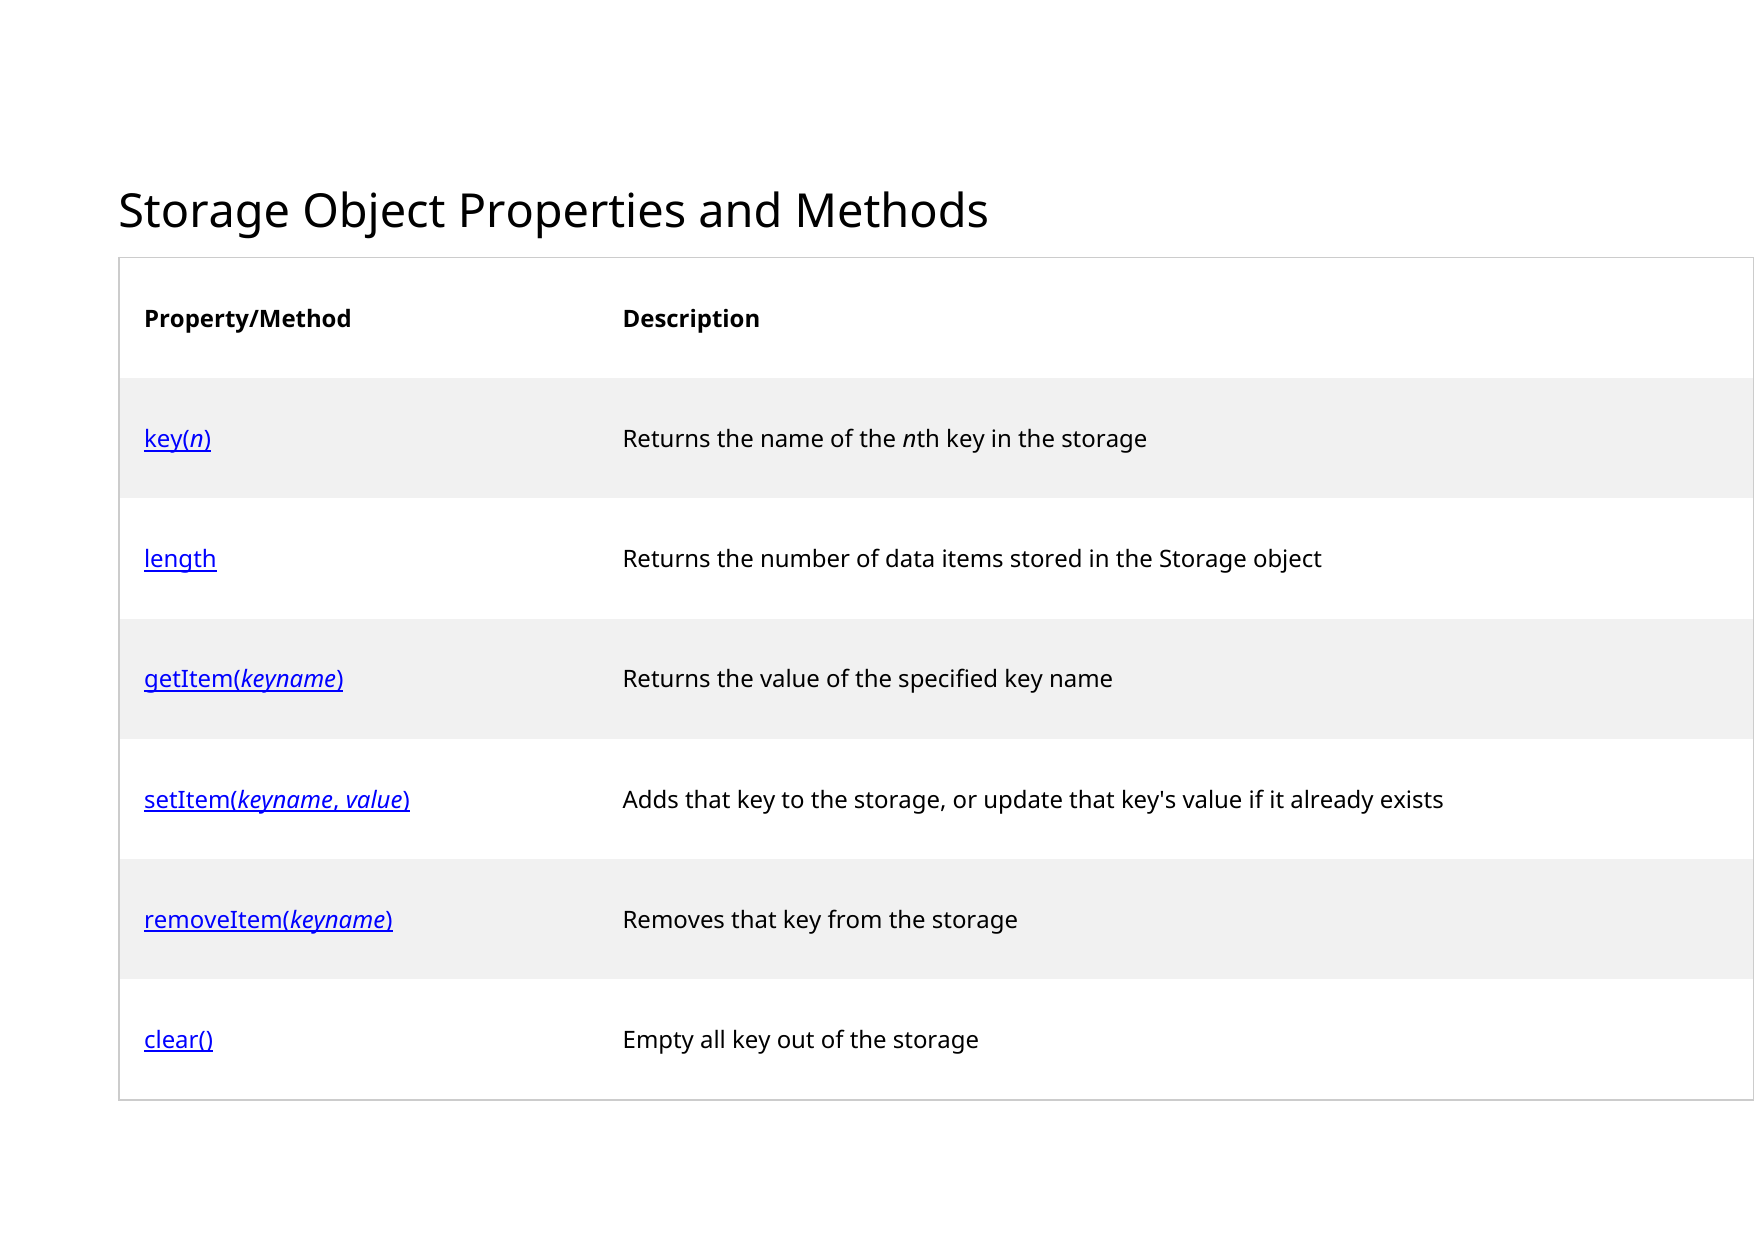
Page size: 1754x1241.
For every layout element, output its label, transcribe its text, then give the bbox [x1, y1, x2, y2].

text Storage Object Properties and Methods [118, 177, 1636, 241]
table_cell setItem(keyname, value) [120, 739, 610, 859]
table_cell Removes that key from the storage [610, 859, 1753, 979]
table_cell clear() [120, 979, 610, 1099]
table_cell Returns the value of the specified key name [610, 619, 1753, 739]
table_cell Empty all key out of the storage [610, 979, 1753, 1099]
table_cell key(n) [120, 378, 610, 498]
table_header Property/Method [120, 258, 610, 378]
table_cell getItem(keyname) [120, 619, 610, 739]
table_header Description [610, 258, 1753, 378]
table_cell Returns the number of data items stored in the Storage object [610, 499, 1753, 618]
table_cell removeItem(keyname) [120, 859, 610, 979]
table_cell Adds that key to the storage, or update that key's value if it already exists [610, 739, 1753, 859]
table_cell Returns the name of the nth key in the storage [610, 378, 1753, 498]
table_cell length [120, 499, 610, 618]
